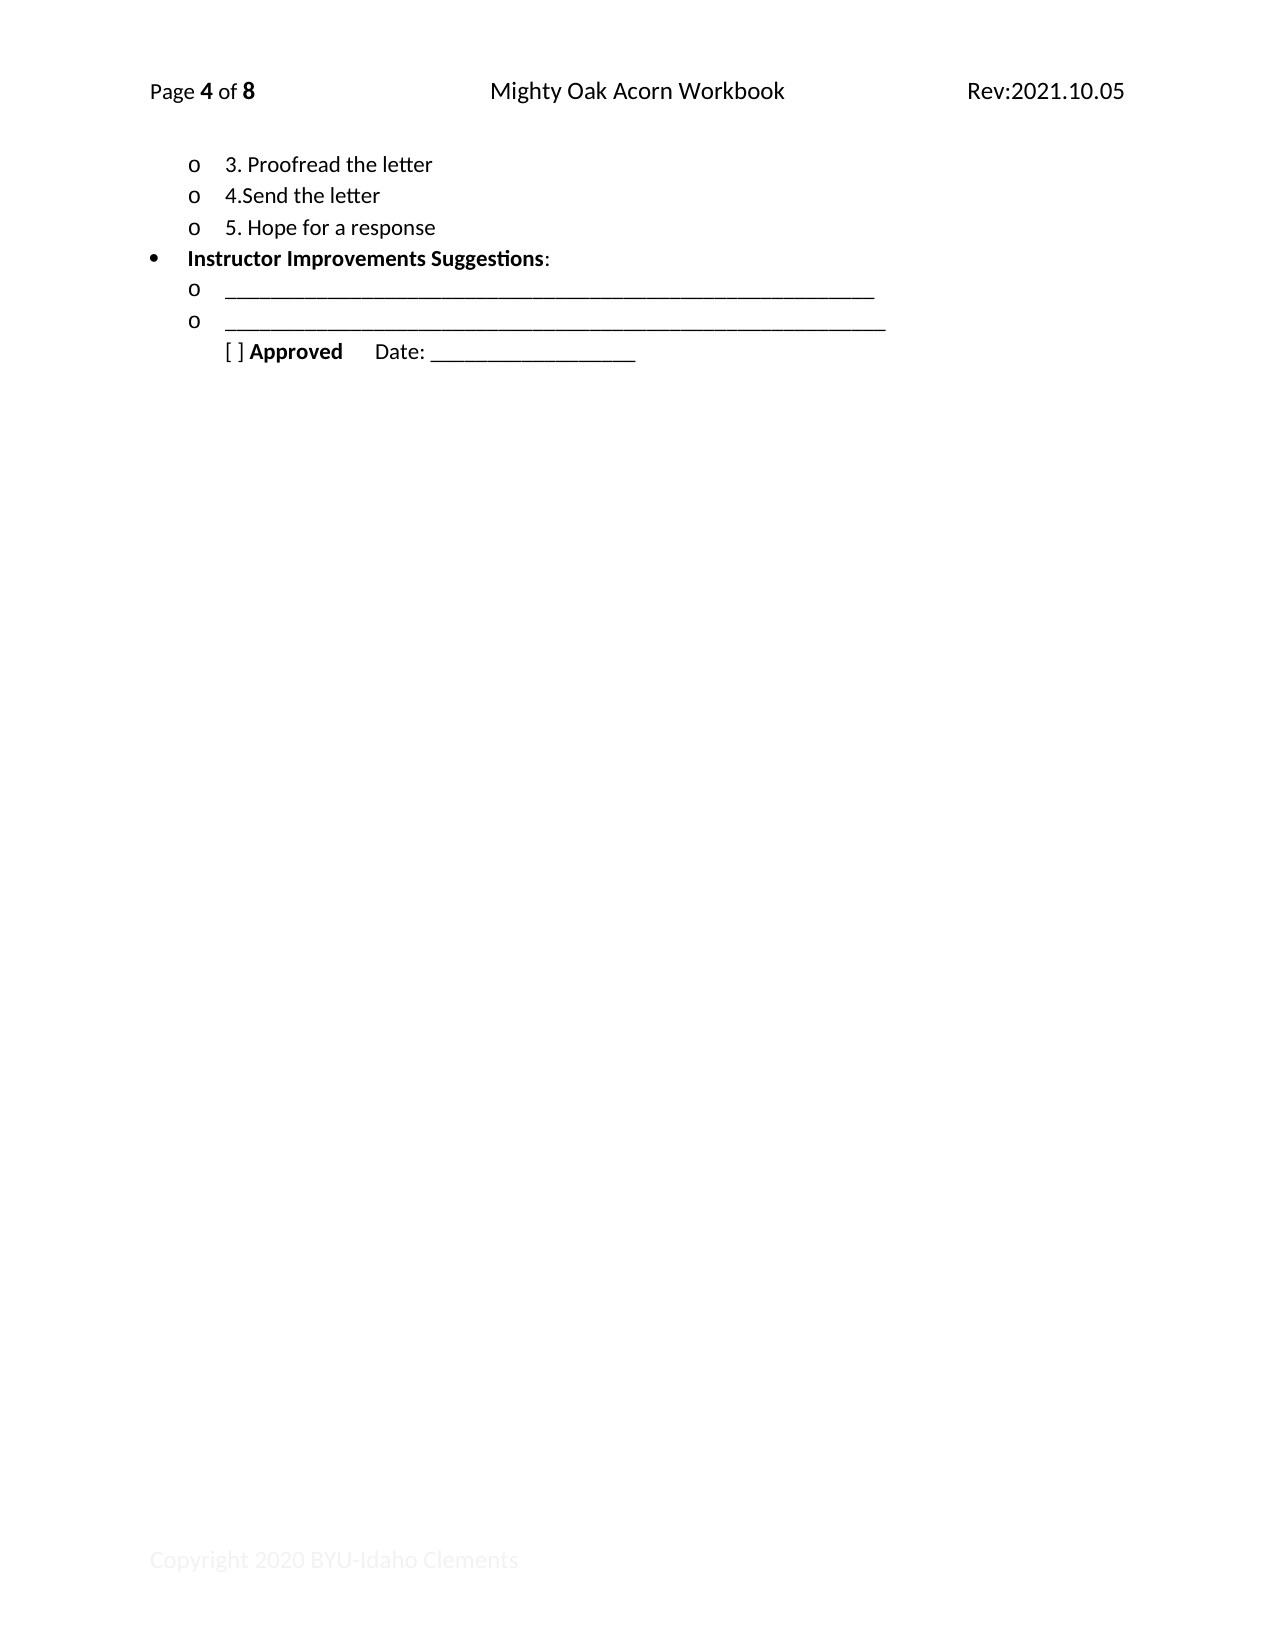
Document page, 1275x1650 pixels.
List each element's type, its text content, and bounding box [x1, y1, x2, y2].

list Instructor Improvements Suggestions: [150, 244, 1125, 272]
list [ ] Approved Date: __________________ [225, 337, 1125, 366]
list __________________________________________________________ [187, 306, 1125, 335]
list 4.Send the letter [187, 181, 1125, 211]
list 3. Proofread the letter [187, 150, 1125, 179]
list 5. Hope for a response [187, 213, 1125, 242]
list _________________________________________________________ [187, 274, 1125, 304]
